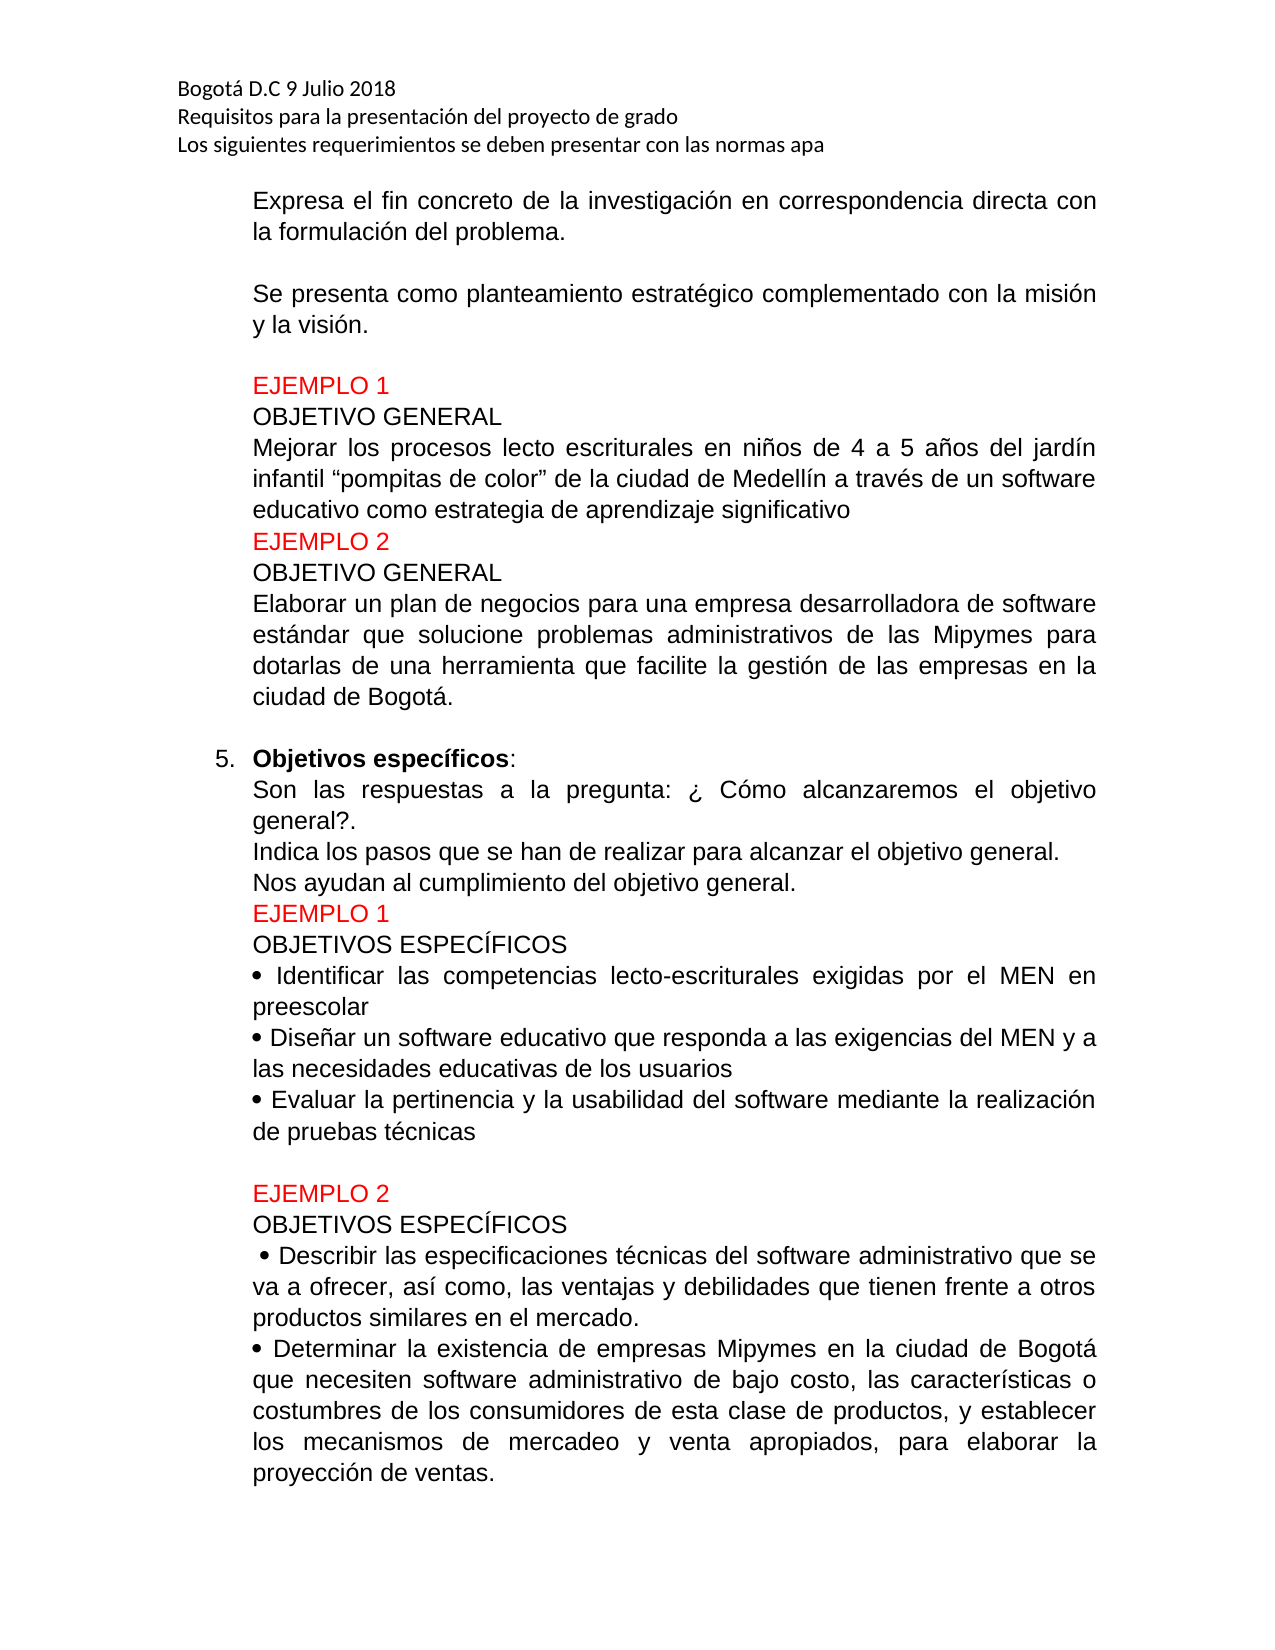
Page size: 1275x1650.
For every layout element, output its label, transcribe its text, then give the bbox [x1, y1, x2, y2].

list Elaborar un plan de negocios para una empresa desarrolladora de software estándar que solucione problemas administrativos de las Mipymes para dotarlas de una herramienta que facilite la gestión de las empresas en la ciudad de Bogotá. [252, 588, 1098, 710]
list EJEMPLO 1 [252, 899, 1098, 928]
list Objetivos específicos: [215, 744, 1098, 772]
list Se presenta como planteamiento estratégico complementado con la misión y la visión. [252, 279, 1098, 339]
list Determinar la existencia de empresas Mipymes en la ciudad de Bogotá que necesiten software administrativo de bajo costo, las características o costumbres de los consumidores de esta clase de productos, y establecer los mecanismos de mercadeo y venta apropiados, para elaborar la proyección de ventas. [252, 1334, 1098, 1487]
list EJEMPLO 2 [252, 526, 1098, 555]
list OBJETIVO GENERAL [252, 557, 1098, 586]
list Diseñar un software educativo que responda a las exigencias del MEN y a las necesidades educativas de los usuarios [252, 1023, 1098, 1083]
list Son las respuestas a la pregunta: ¿ Cómo alcanzaremos el objetivo general?. [252, 775, 1098, 834]
list OBJETIVO GENERAL [252, 402, 1098, 431]
list EJEMPLO 1 [252, 371, 1098, 400]
list Indica los pasos que se han de realizar para alcanzar el objetivo general. [252, 837, 1098, 866]
list Expresa el fin concreto de la investigación en correspondencia directa con la formulación del problema. [252, 186, 1098, 246]
list Identificar las competencias lecto-escriturales exigidas por el MEN en preescolar [252, 961, 1098, 1021]
list OBJETIVOS ESPECÍFICOS [252, 930, 1098, 959]
list OBJETIVOS ESPECÍFICOS [252, 1210, 1098, 1238]
list Nos ayudan al cumplimiento del objetivo general. [252, 868, 1098, 897]
list Evaluar la pertinencia y la usabilidad del software mediante la realización de pruebas técnicas [252, 1085, 1098, 1145]
list EJEMPLO 2 [252, 1179, 1098, 1207]
list Describir las especificaciones técnicas del software administrativo que se va a ofrecer, así como, las ventajas y debilidades que tienen frente a otros productos similares en el mercado. [252, 1241, 1098, 1332]
list Mejorar los procesos lecto escriturales en niños de 4 a 5 años del jardín infantil “pompitas de color” de la ciudad de Medellín a través de un software educativo como estrategia de aprendizaje significativo [252, 433, 1098, 524]
